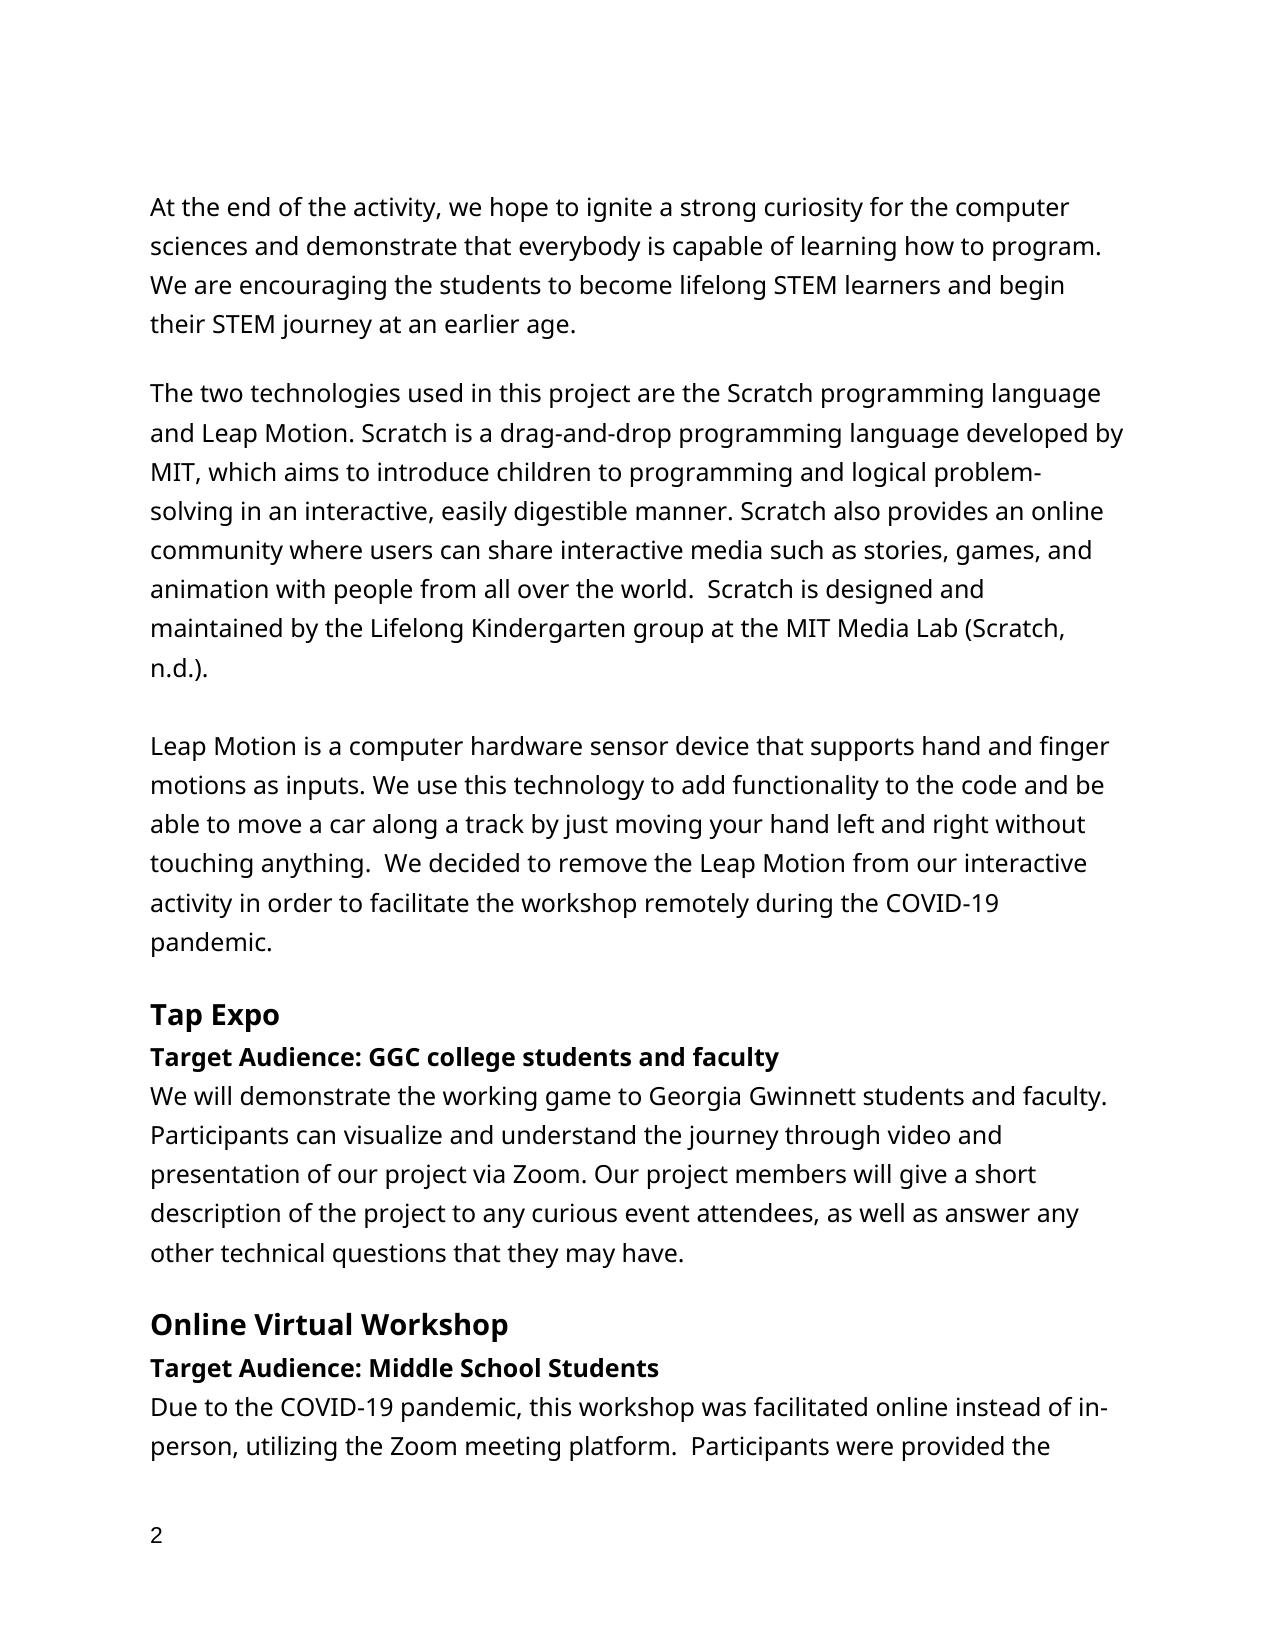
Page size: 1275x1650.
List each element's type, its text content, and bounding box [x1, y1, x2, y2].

text At the end of the activity, we hope to ignite a strong curiosity for the computer sciences and demonstrate that everybody is capable of learning how to program. We are encouraging the students to become lifelong STEM learners and begin their STEM journey at an earlier age. [150, 189, 1125, 341]
text Target Audience: Middle School Students [150, 1350, 1125, 1384]
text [150, 1389, 1125, 1463]
text Target Audience: GGC college students and faculty [150, 1039, 1125, 1073]
text Online Virtual Workshop [150, 1304, 1125, 1344]
text Tap Expo [150, 994, 1125, 1033]
text We will demonstrate the working game to Georgia Gwinnett students and faculty. Participants can visualize and understand the journey through video and presentation of our project via Zoom. Our project members will give a short description of the project to any curious event attendees, as well as answer any other technical questions that they may have. [150, 1078, 1125, 1269]
text The two technologies used in this project are the Scratch programming language and Leap Motion. Scratch is a drag-and-drop programming language developed by MIT, which aims to introduce children to programming and logical problem-solving in an interactive, easily digestible manner. Scratch also provides an online community where users can share interactive media such as stories, games, and animation with people from all over the world. Scratch is designed and maintained by the Lifelong Kindergarten group at the MIT Media Lab (Scratch, n.d.). [150, 376, 1125, 684]
text Leap Motion is a computer hardware sensor device that supports hand and finger motions as inputs. We use this technology to add functionality to the code and be able to move a car along a track by just moving your hand left and right without touching anything. We decided to remove the Leap Motion from our interactive activity in order to facilitate the workshop remotely during the COVID-19 pandemic. [150, 728, 1125, 958]
